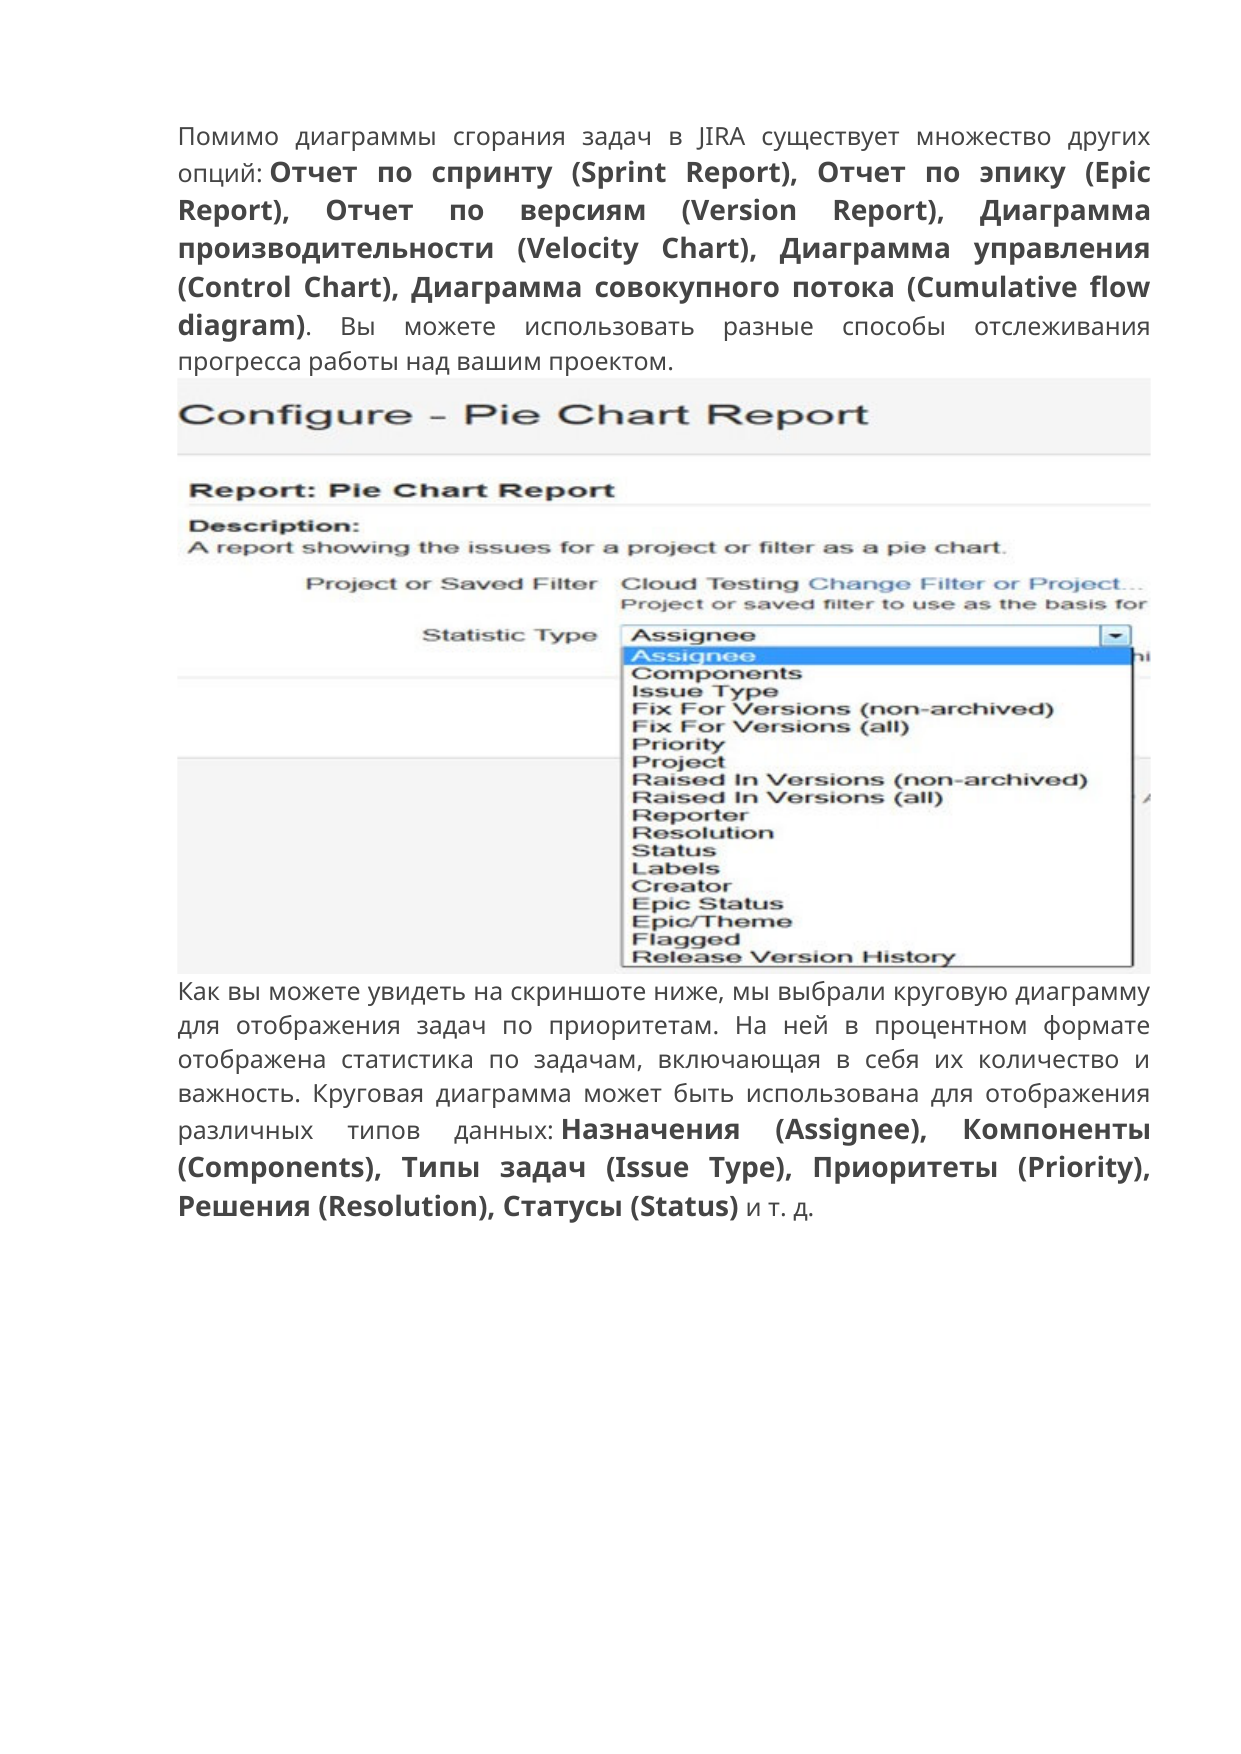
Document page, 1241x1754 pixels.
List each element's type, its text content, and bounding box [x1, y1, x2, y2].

picture [177, 377, 1151, 974]
text Помимо диаграммы сгорания задач в JIRA существует множество других опций: Отчет по спринту (Sprint Report), Отчет по эпику (Epic Report), Отчет по версиям (Version Report), Диаграмма производительности (Velocity Chart), Диаграмма управления (Control Chart), Диаграмма совокупного потока (Cumulative flow diagram). Вы можете использовать разные способы отслеживания прогресса работы над вашим проектом. [177, 118, 1152, 378]
text Как вы можете увидеть на скриншоте ниже, мы выбрали круговую диаграмму для отображения задач по приоритетам. На ней в процентном формате отображена статистика по задачам, включающая в себя их количество и важность. Круговая диаграмма может быть использована для отображения различных типов данных: Назначения (Assignee), Компоненты (Components), Типы задач (Issue Type), Приоритеты (Priority), Решения (Resolution), Статусы (Status) и т. д. [177, 973, 1152, 1224]
